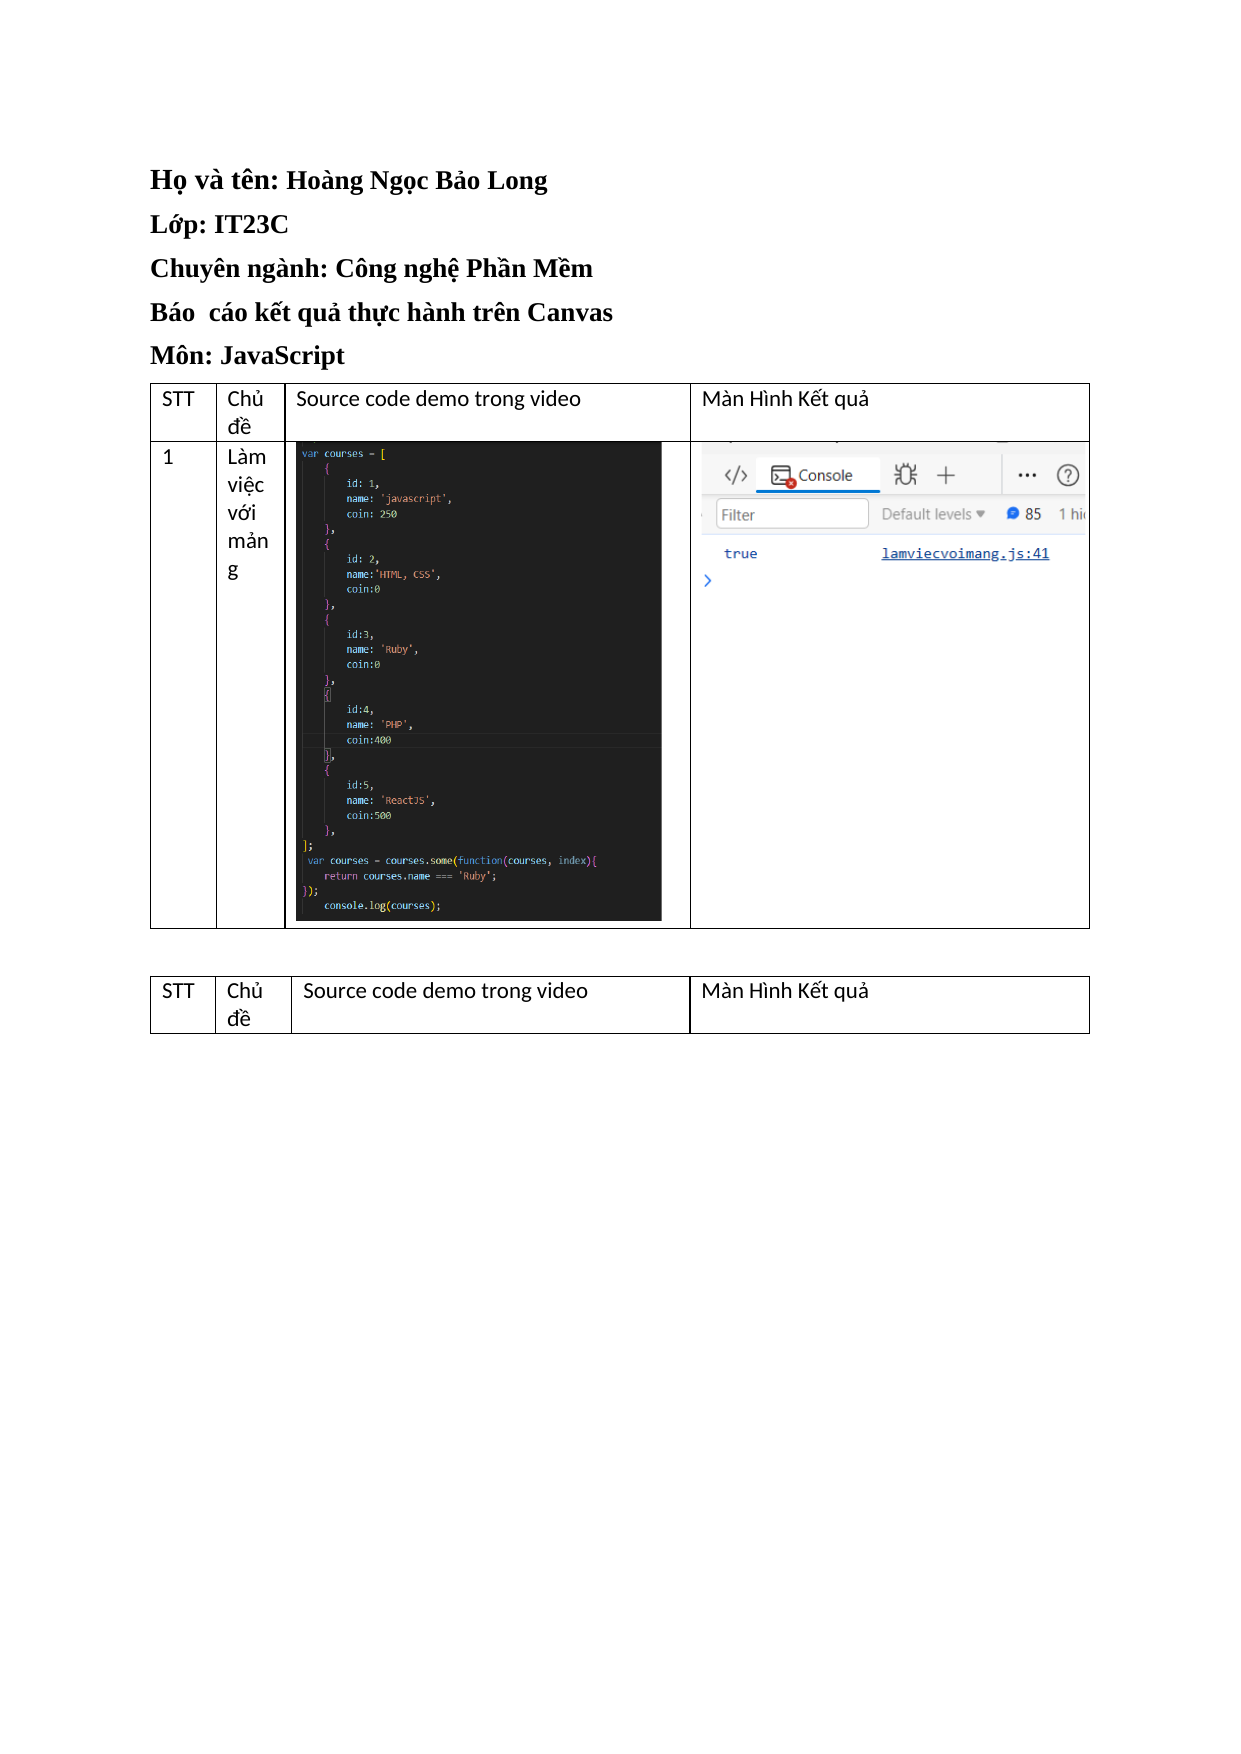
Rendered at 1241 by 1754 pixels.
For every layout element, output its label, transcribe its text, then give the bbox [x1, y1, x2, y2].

text Chuyên ngành: Công nghệ Phần Mềm [150, 252, 1090, 283]
table_cell [286, 442, 690, 928]
table_header Source code demo trong video [286, 384, 690, 441]
text Báo cáo kết quả thực hành trên Canvas [150, 296, 1090, 327]
text Lớp: IT23C [150, 208, 1090, 240]
table_header Chủ đề [217, 384, 284, 441]
text Môn: JavaScript [150, 339, 1090, 371]
picture [296, 442, 662, 921]
picture [701, 442, 1086, 863]
table_header Màn Hình Kết quả [691, 384, 1089, 441]
table_cell 1 [151, 442, 216, 928]
table_header STT [151, 384, 216, 441]
table_header STT [151, 977, 215, 1033]
table_cell Làm việc với mảng [217, 442, 284, 928]
table_header Màn Hình Kết quả [691, 977, 1089, 1033]
text Họ và tên: Hoàng Ngọc Bảo Long [150, 162, 1090, 196]
table_header Source code demo trong video [292, 977, 689, 1033]
table_cell [691, 442, 1089, 928]
table_header Chủ đề [216, 977, 291, 1033]
